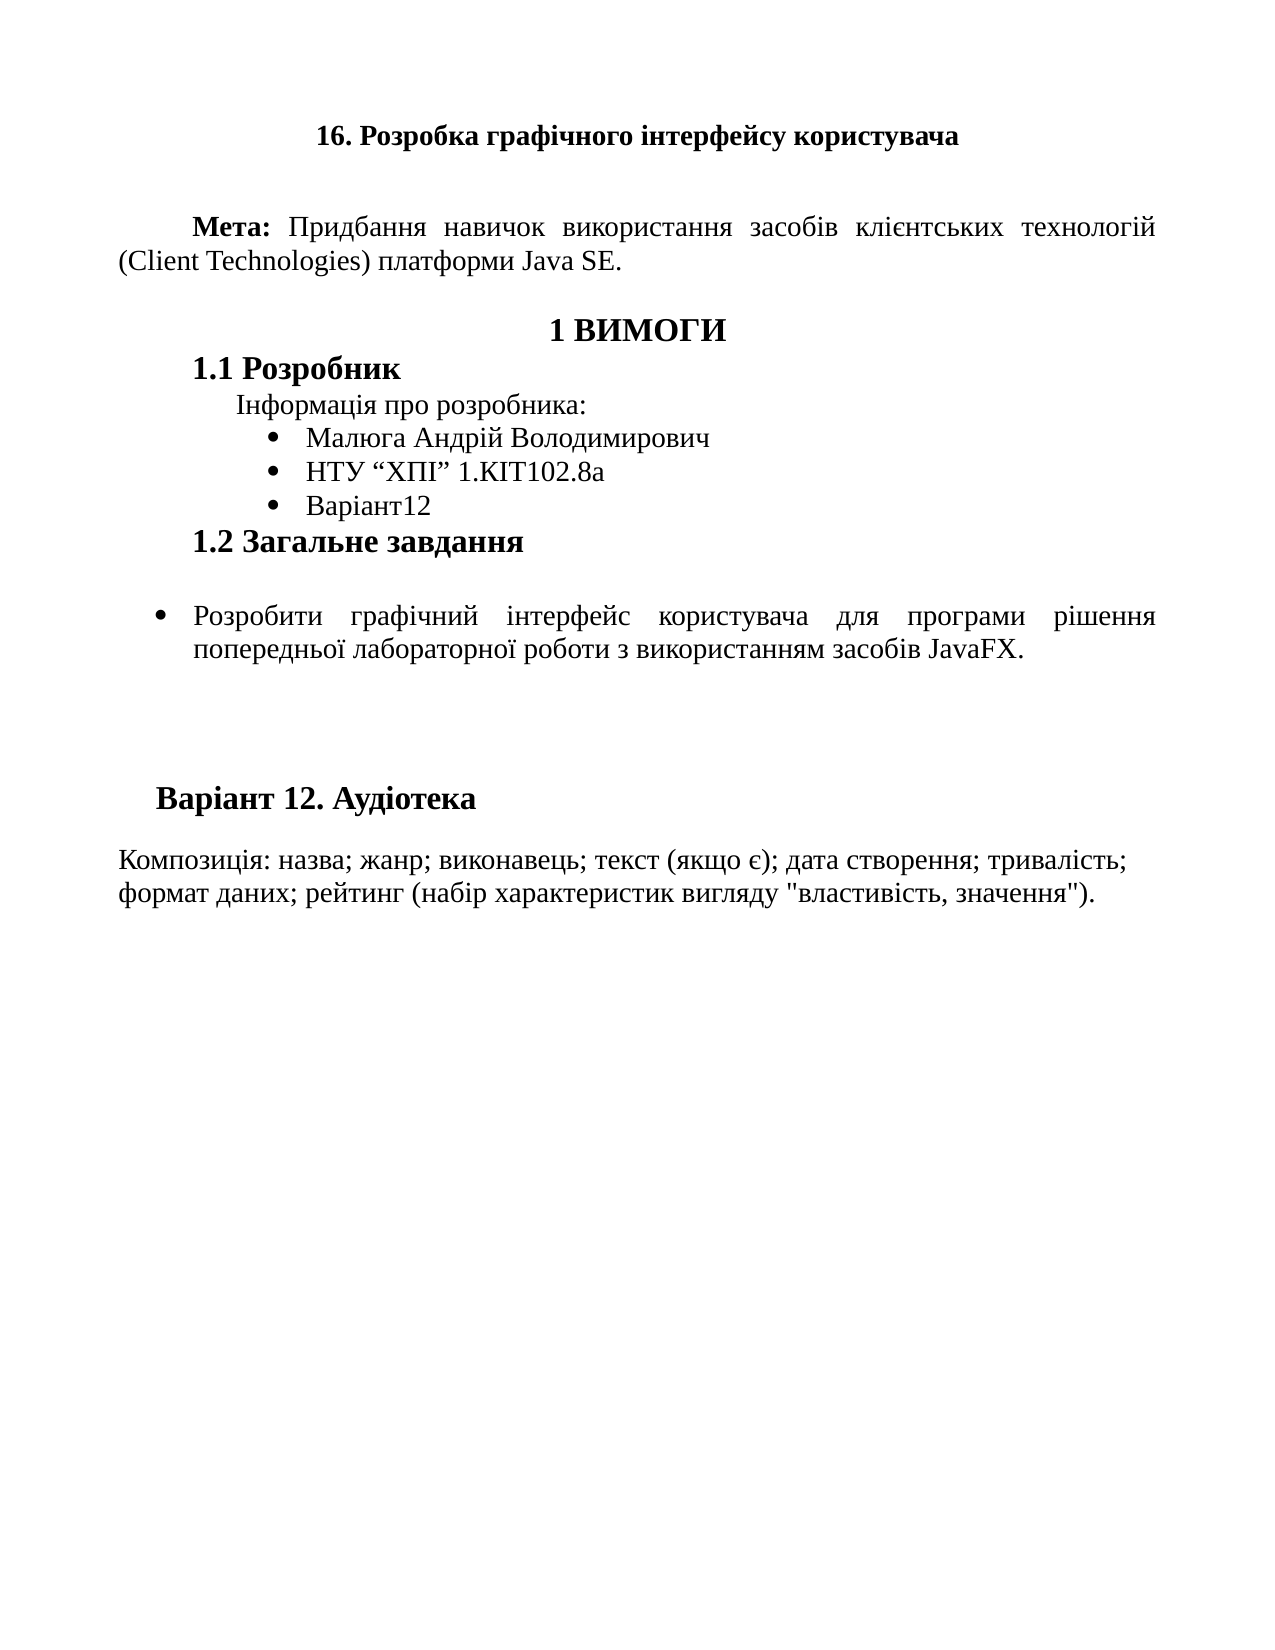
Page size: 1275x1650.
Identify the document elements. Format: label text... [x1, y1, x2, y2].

text Інформація про розробника: [118, 387, 1157, 420]
subtitle Варіант 12. Аудіотека [118, 779, 1157, 817]
list Розробити графічний інтерфейс користувача для програми рішення попередньої лабораторної роботи з використанням засобів JavaFX. [156, 598, 1157, 665]
text Композиція: назва; жанр; виконавець; текст (якщо є); дата створення; тривалість; формат даних; рейтинг (набір характеристик вигляду "властивість, значення"). [118, 842, 1157, 909]
list Малюга Андрій Володимирович [268, 420, 1157, 454]
list НТУ “ХПІ” 1.КІТ102.8а [268, 454, 1157, 488]
text 1.2 Загальне завдання [192, 521, 1157, 560]
text 1 ВИМОГИ [118, 277, 1157, 348]
subtitle 16. Розробка графічного інтерфейсу користувача [118, 118, 1157, 152]
text Мета: Придбання навичок використання засобів клієнтських технологій (Client Technologies) платформи Java SE. [118, 209, 1157, 277]
list Варіант12 [268, 488, 1157, 521]
text 1.1 Розробник [118, 348, 1157, 387]
